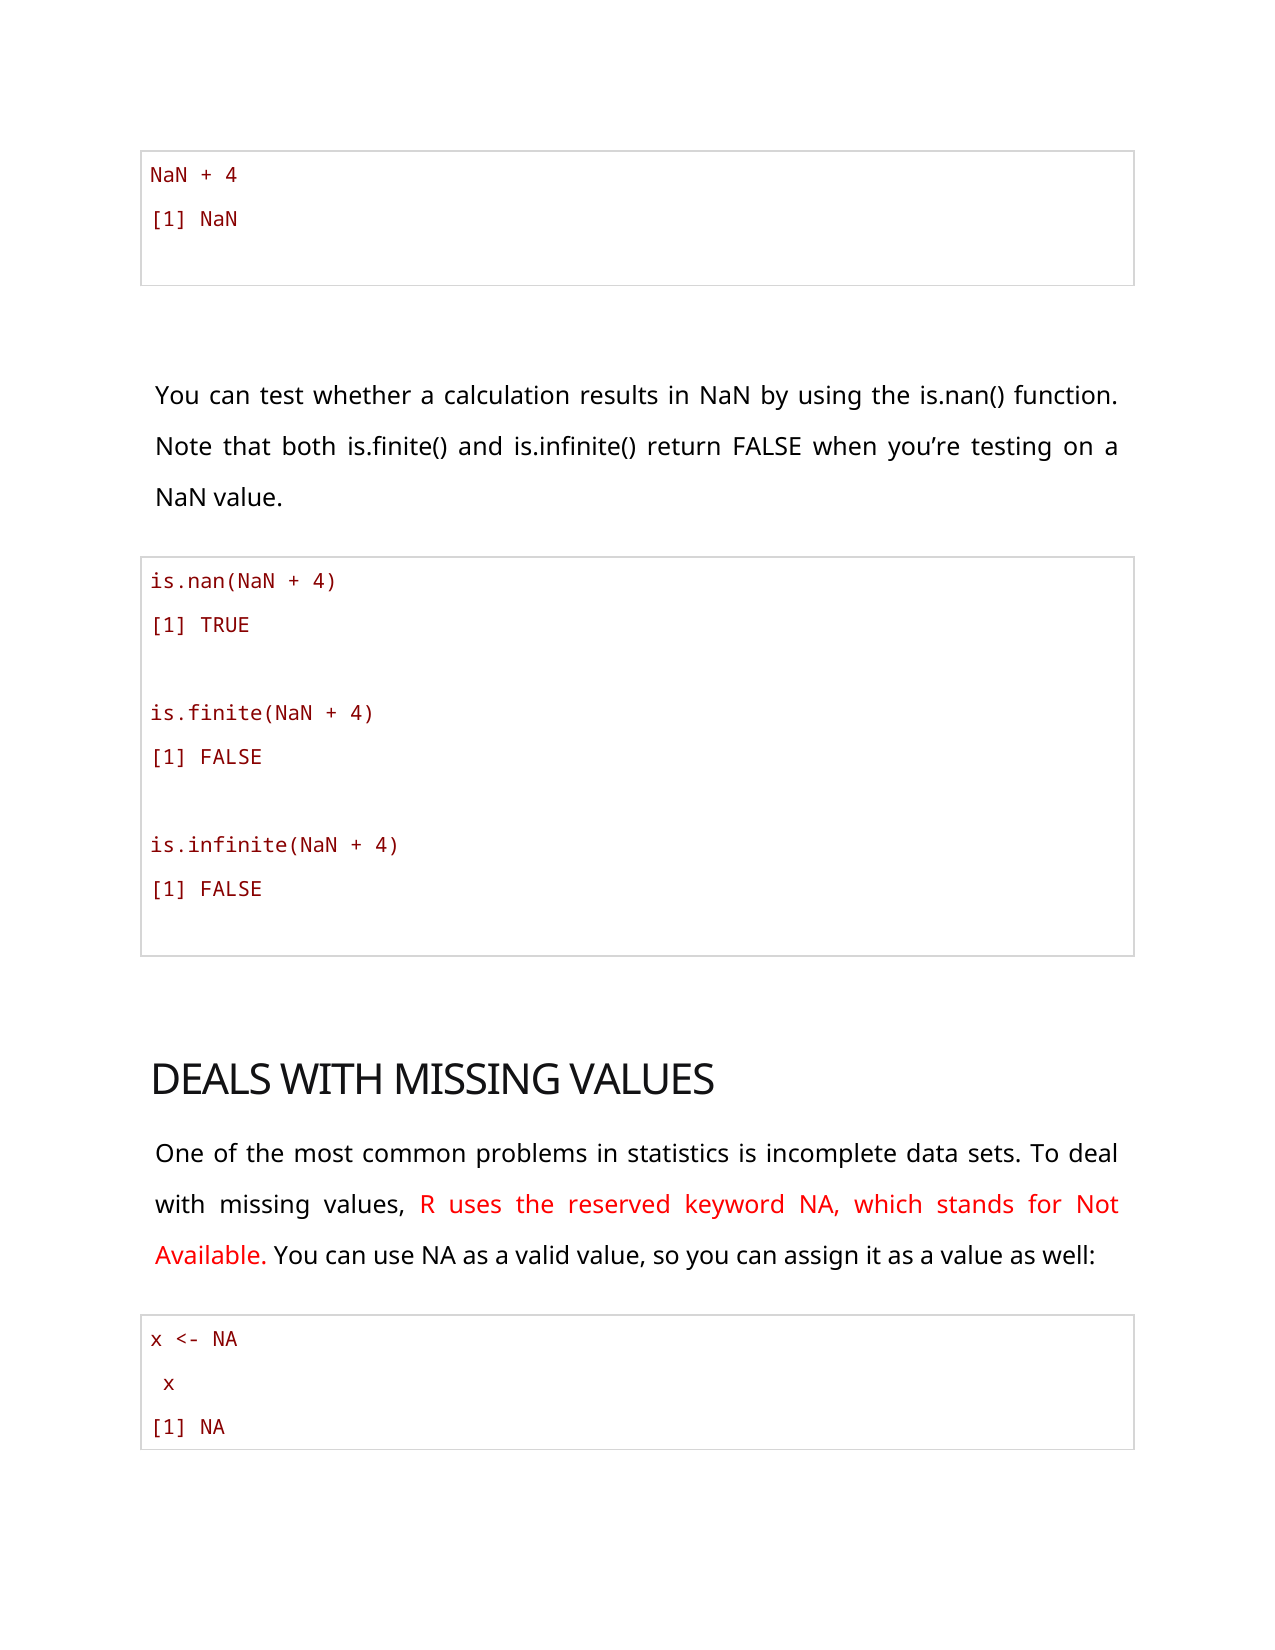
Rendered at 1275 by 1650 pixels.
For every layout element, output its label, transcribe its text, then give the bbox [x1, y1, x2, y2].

text One of the most common problems in statistics is incomplete data sets. To deal with missing values, R uses the reserved keyword NA, which stands for Not Available. You can use NA as a valid value, so you can assign it as a value as well: [155, 1136, 1120, 1272]
text [1] NA [142, 1402, 1133, 1449]
text is.infinite(NaN + 4) [142, 821, 1133, 859]
text x <- NA [142, 1316, 1133, 1352]
text [1] NaN [142, 194, 1133, 232]
text NaN + 4 [142, 152, 1133, 188]
text is.finite(NaN + 4) [142, 688, 1133, 727]
text x [142, 1358, 1133, 1396]
text [1] TRUE [142, 600, 1133, 638]
text [1] FALSE [142, 864, 1133, 903]
text [1] FALSE [142, 732, 1133, 771]
text You can test whether a calculation results in NaN by using the is.nan() function. Note that both is.finite() and is.infinite() return FALSE when you’re testing on a NaN value. [155, 378, 1120, 514]
subtitle DEALS WITH MISSING VALUES [150, 1048, 1120, 1107]
text is.nan(NaN + 4) [142, 558, 1133, 594]
